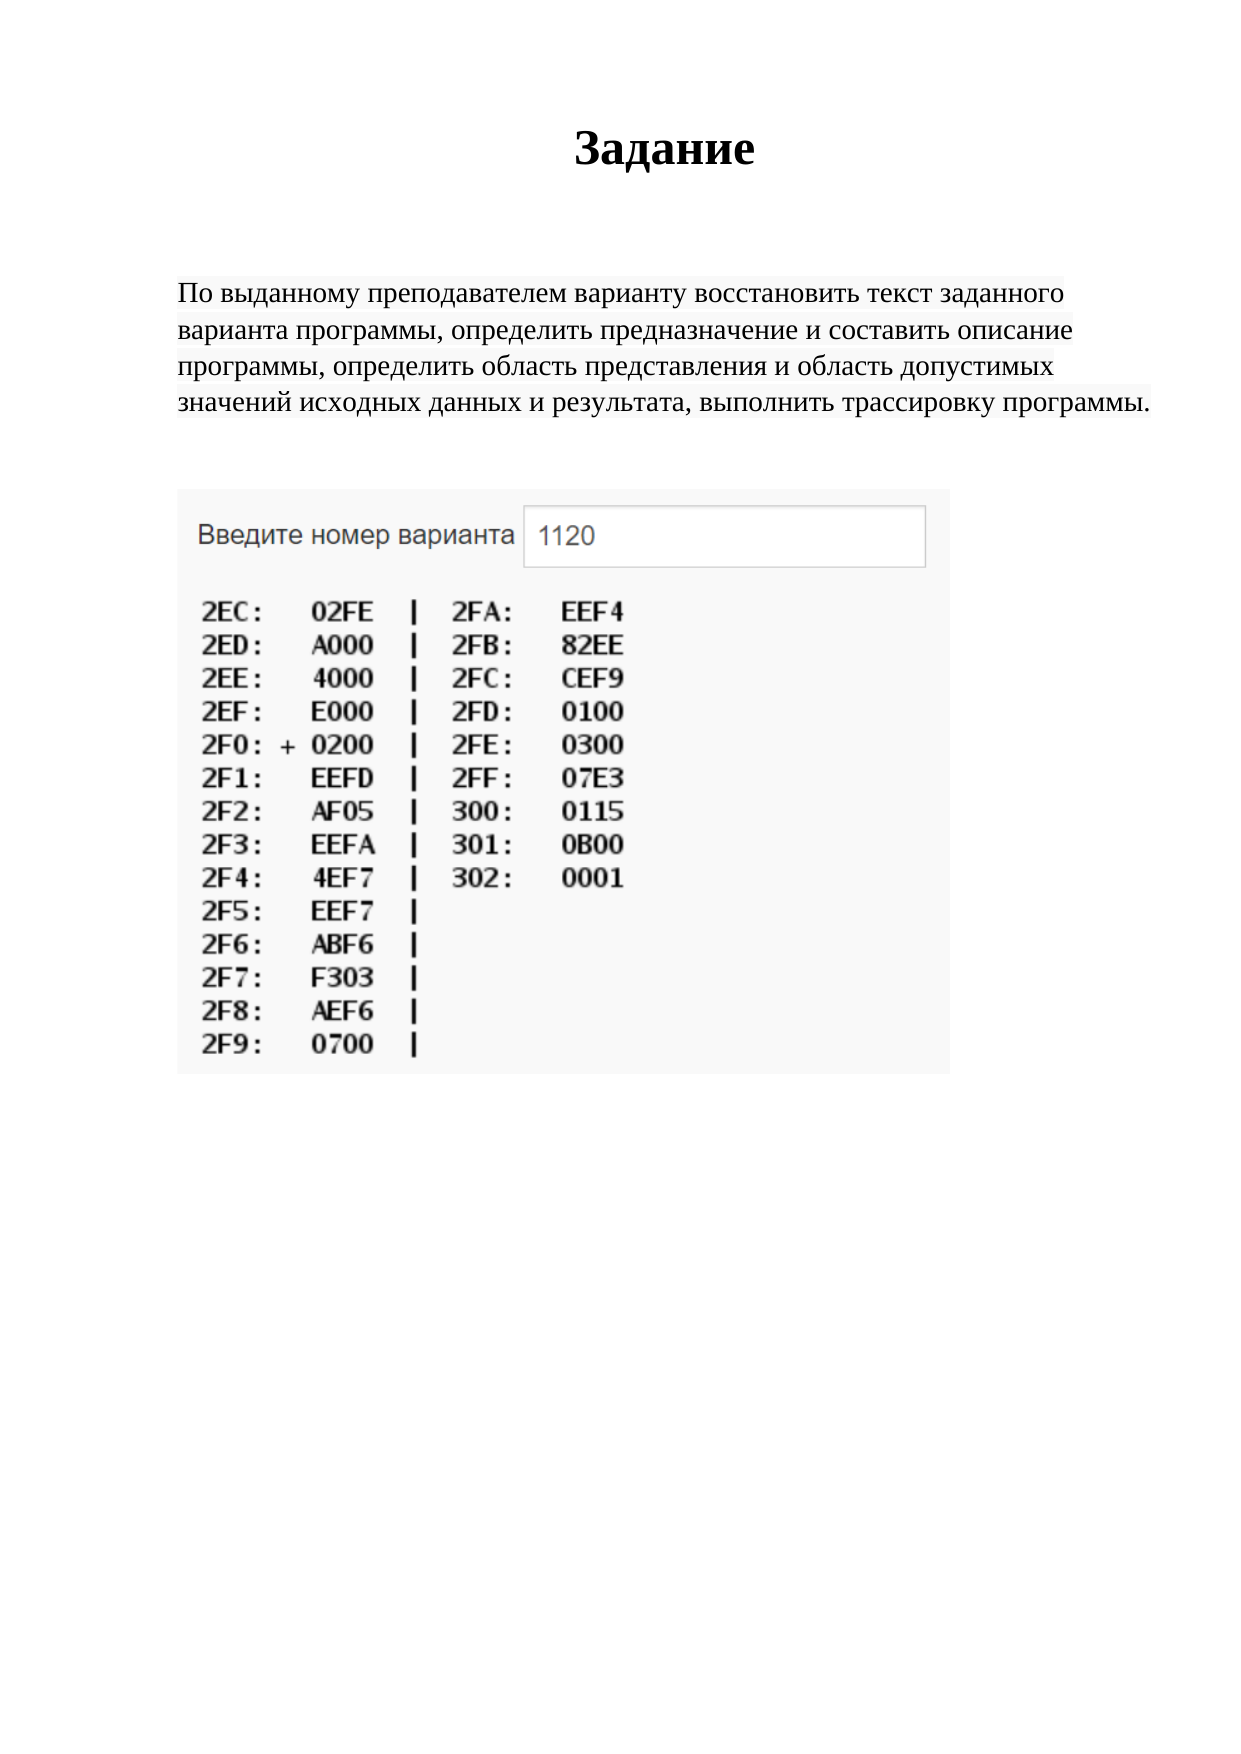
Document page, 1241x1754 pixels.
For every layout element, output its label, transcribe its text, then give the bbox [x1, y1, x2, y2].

text По выданному преподавателем варианту восстановить текст заданного варианта программы, определить предназначение и составить описание программы, определить область представления и область допустимых значений исходных данных и результата, выполнить трассировку программы. [177, 276, 1152, 418]
text Задание [177, 118, 1152, 176]
picture [177, 489, 950, 1074]
